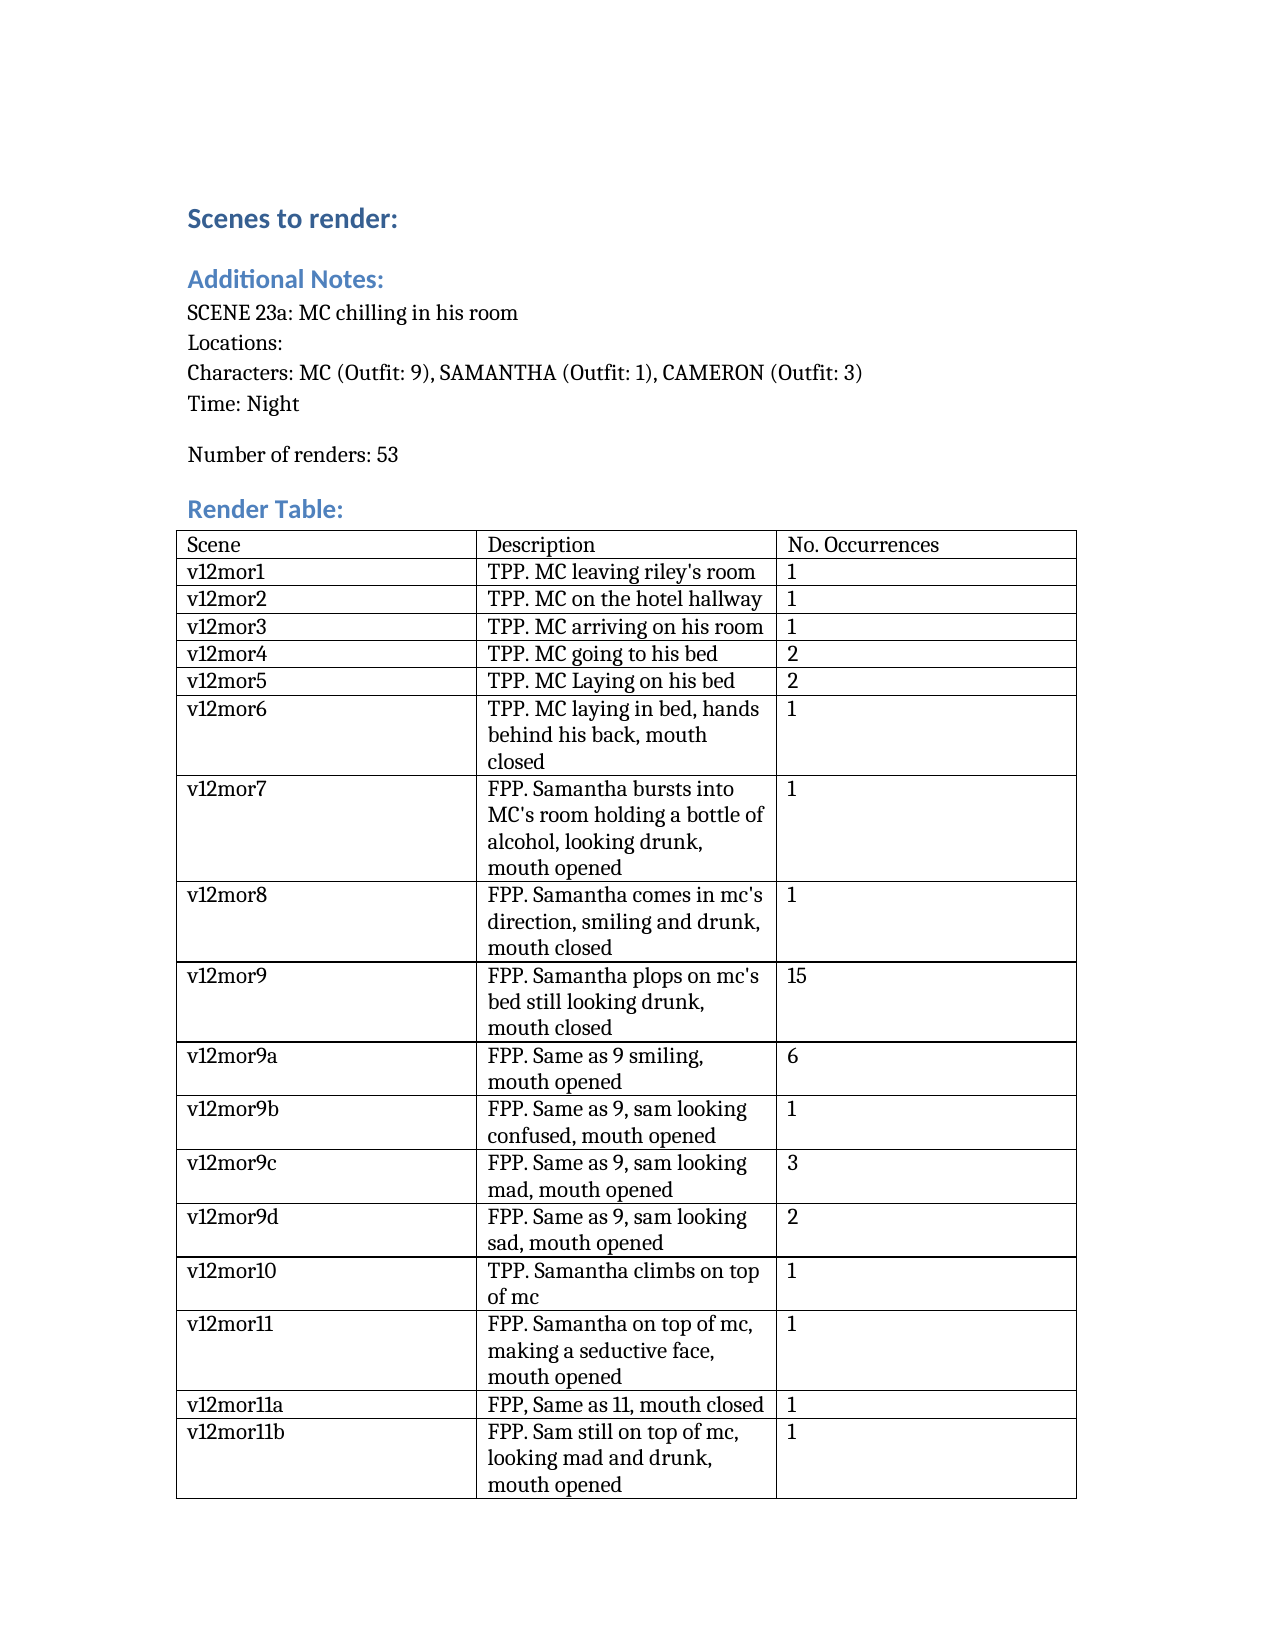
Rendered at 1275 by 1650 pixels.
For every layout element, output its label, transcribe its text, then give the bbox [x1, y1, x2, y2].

text SCENE 23a: MC chilling in his room Locations: Characters: MC (Outfit: 9), SAMANTHA (Outfit: 1), CAMERON (Outfit: 3) Time: Night [187, 300, 1087, 417]
subtitle Additional Notes: [187, 262, 1087, 295]
table_cell v12mor1 [177, 559, 476, 585]
table_header Scene [177, 531, 476, 558]
table_header Description [477, 531, 776, 558]
table_cell 2 [777, 1204, 1076, 1256]
table_cell v12mor10 [177, 1258, 476, 1310]
table_cell 1 [777, 1391, 1076, 1418]
table_cell 1 [777, 614, 1076, 640]
table_cell v12mor9b [177, 1096, 476, 1149]
table_cell 2 [777, 668, 1076, 695]
table_cell FPP. Same as 9, sam looking sad, mouth opened [477, 1204, 776, 1256]
table_cell v12mor11 [177, 1311, 476, 1390]
table_cell FPP. Samantha plops on mc's bed still looking drunk, mouth closed [477, 963, 776, 1041]
table_cell v12mor7 [177, 776, 476, 881]
table_cell FPP. Samantha comes in mc's direction, smiling and drunk, mouth closed [477, 882, 776, 961]
subtitle Scenes to render: [187, 200, 1087, 236]
table_cell FPP. Same as 9 smiling, mouth opened [477, 1043, 776, 1095]
table_cell TPP. MC on the hotel hallway [477, 586, 776, 612]
table_cell 1 [777, 696, 1076, 775]
table_cell FPP. Sam still on top of mc, looking mad and drunk, mouth opened [477, 1419, 776, 1498]
subtitle Render Table: [187, 492, 1087, 525]
table_cell 1 [777, 586, 1076, 612]
table_cell FPP, Same as 11, mouth closed [477, 1391, 776, 1418]
table_cell TPP. MC going to his bed [477, 641, 776, 667]
table_cell v12mor11b [177, 1419, 476, 1498]
table_cell 1 [777, 882, 1076, 961]
table_cell FPP. Samantha on top of mc, making a seductive face, mouth opened [477, 1311, 776, 1390]
table_cell v12mor6 [177, 696, 476, 775]
table_cell 1 [777, 1258, 1076, 1310]
table_cell v12mor2 [177, 586, 476, 612]
table_cell TPP. MC leaving riley's room [477, 559, 776, 585]
table_cell FPP. Samantha bursts into MC's room holding a bottle of alcohol, looking drunk, mouth opened [477, 776, 776, 881]
table_cell 3 [777, 1150, 1076, 1203]
table_cell v12mor9a [177, 1043, 476, 1095]
table_cell 1 [777, 776, 1076, 881]
table_cell v12mor8 [177, 882, 476, 961]
table_cell 1 [777, 559, 1076, 585]
table_cell v12mor5 [177, 668, 476, 695]
table_cell v12mor3 [177, 614, 476, 640]
table_cell v12mor9c [177, 1150, 476, 1203]
table_cell TPP. MC Laying on his bed [477, 668, 776, 695]
table_cell TPP. MC arriving on his room [477, 614, 776, 640]
table_cell v12mor4 [177, 641, 476, 667]
table_cell TPP. Samantha climbs on top of mc [477, 1258, 776, 1310]
table_cell 15 [777, 963, 1076, 1041]
text Number of renders: 53 [187, 441, 1087, 468]
table_cell FPP. Same as 9, sam looking mad, mouth opened [477, 1150, 776, 1203]
table_cell 6 [777, 1043, 1076, 1095]
table_cell 2 [777, 641, 1076, 667]
table_cell 1 [777, 1311, 1076, 1390]
table_cell 1 [777, 1419, 1076, 1498]
table_cell v12mor11a [177, 1391, 476, 1418]
table_cell v12mor9 [177, 963, 476, 1041]
table_cell TPP. MC laying in bed, hands behind his back, mouth closed [477, 696, 776, 775]
table_cell 1 [777, 1096, 1076, 1149]
table_header No. Occurrences [777, 531, 1076, 558]
table_cell FPP. Same as 9, sam looking confused, mouth opened [477, 1096, 776, 1149]
table_cell v12mor9d [177, 1204, 476, 1256]
